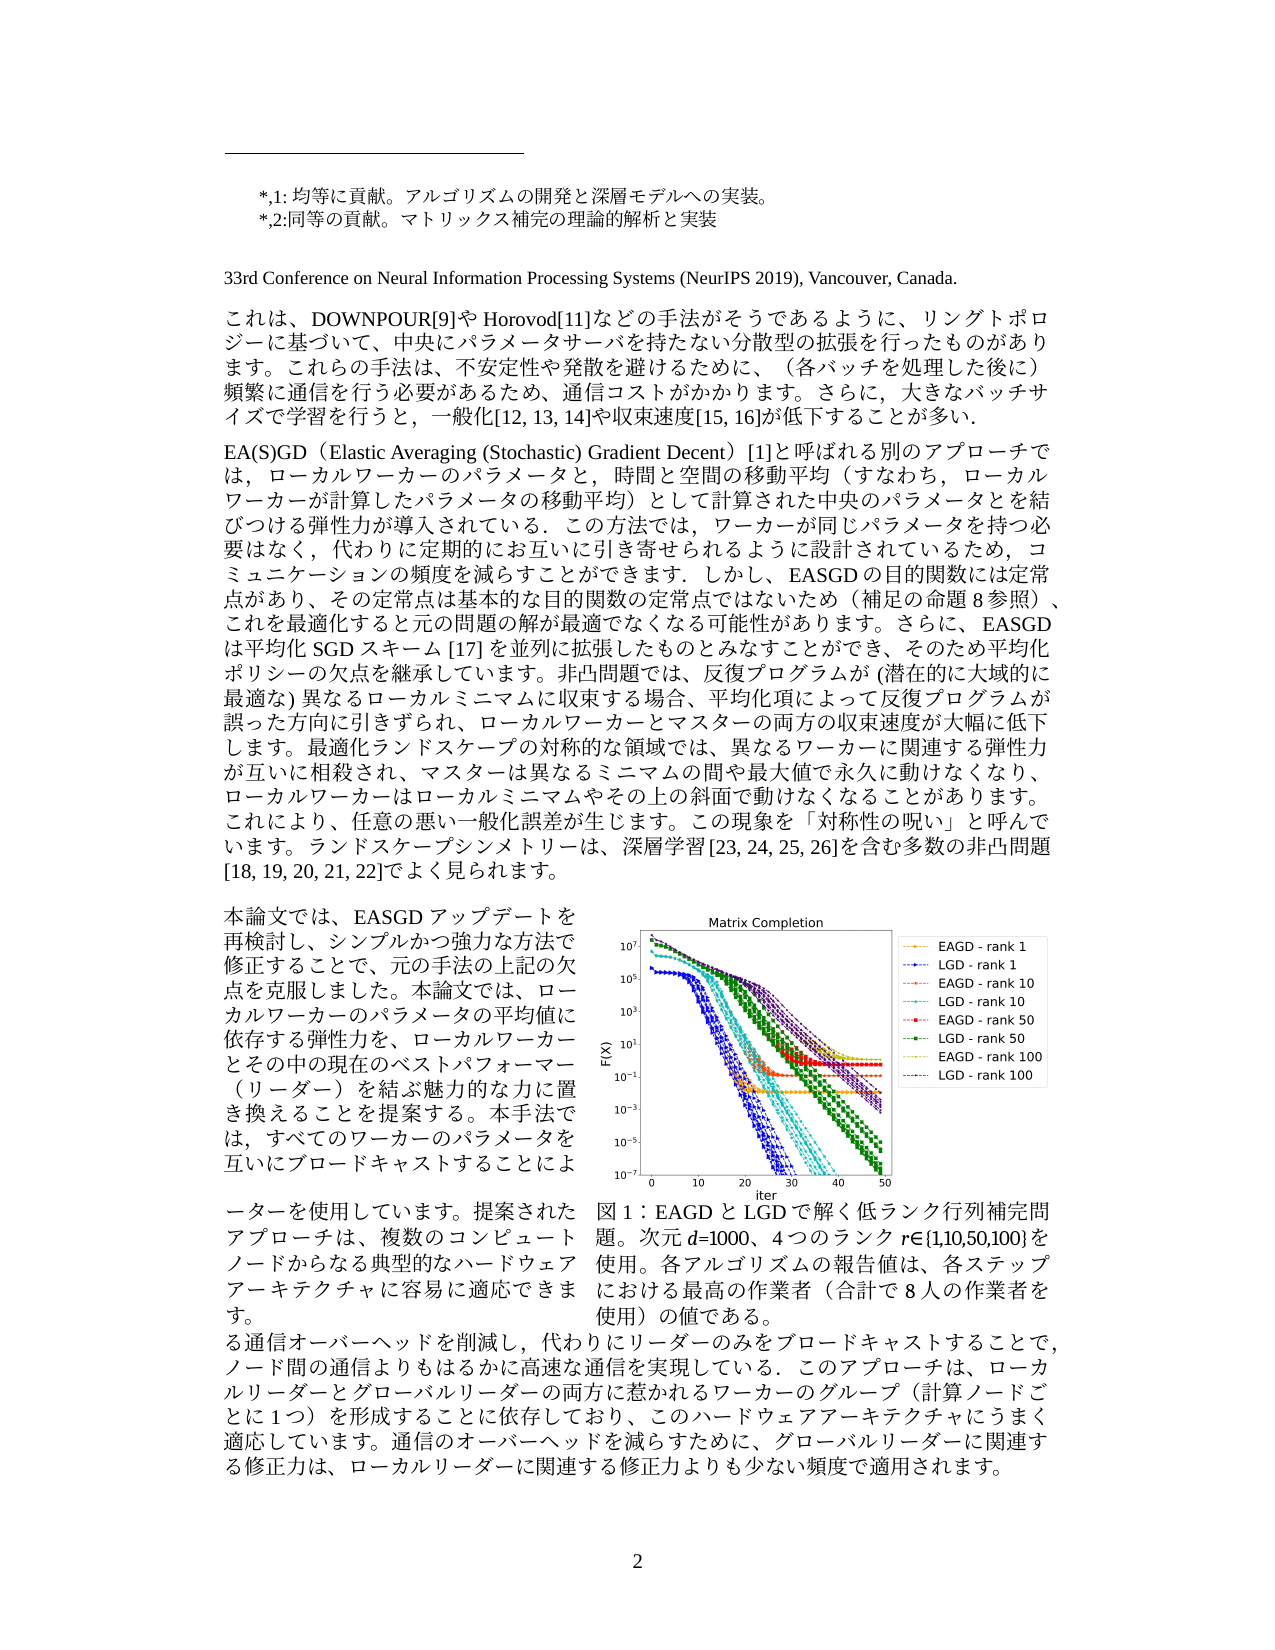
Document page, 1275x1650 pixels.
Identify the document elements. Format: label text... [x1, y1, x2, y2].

table_header 図1：EAGDとLGDで解く低ランク行列補完問題。次元d=1000、4つのランクr∈{1,10,50,100}を使用。各アルゴリズムの報告値は、各ステップにおける最高の作業者（合計で8人の作業者を使用）の値である。 [595, 1200, 1050, 1331]
text *,1: 均等に貢献。アルゴリズムの開発と深層モデルへの実装。 [259, 186, 1054, 208]
text EA(S)GD（Elastic Averaging (Stochastic) Gradient Decent）[1]と呼ばれる別のアプローチでは，ローカルワーカーのパラメータと，時間と空間の移動平均（すなわち，ローカルワーカーが計算したパラメータの移動平均）として計算された中央のパラメータとを結びつける弾性力が導入されている．この方法では，ワーカーが同じパラメータを持つ必要はなく，代わりに定期的にお互いに引き寄せられるように設計されているため，コミュニケーションの頻度を減らすことができます．しかし、EASGDの目的関数には定常点があり、その定常点は基本的な目的関数の定常点ではないため（補足の命題8参照）、これを最適化すると元の問題の解が最適でなくなる可能性があります。さらに、EASGD は平均化 SGD スキーム [17] を並列に拡張したものとみなすことができ、そのため平均化ポリシーの欠点を継承しています。非凸問題では、反復プログラムが (潜在的に大域的に最適な) 異なるローカルミニマムに収束する場合、平均化項によって反復プログラムが誤った方向に引きずられ、ローカルワーカーとマスターの両方の収束速度が大幅に低下します。最適化ランドスケープの対称的な領域では、異なるワーカーに関連する弾性力が互いに相殺され、マスターは異なるミニマムの間や最大値で永久に動けなくなり、ローカルワーカーはローカルミニマムやその上の斜面で動けなくなることがあります。これにより、任意の悪い一般化誤差が生じます。この現象を「対称性の呪い」と呼んでいます。ランドスケープシンメトリーは、深層学習[23, 24, 25, 26]を含む多数の非凸問題[18, 19, 20, 21, 22]でよく見られます。 [223, 439, 1051, 883]
text 33rd Conference on Neural Information Processing Systems (NeurIPS 2019), Vancouver, Canada. [223, 267, 1054, 289]
picture [596, 914, 1050, 1200]
text *,2:同等の貢献。マトリックス補完の理論的解析と実装 [259, 209, 1054, 231]
text これは、DOWNPOUR[9]やHorovod[11]などの手法がそうであるように、リングトポロジーに基づいて、中央にパラメータサーバを持たない分散型の拡張を行ったものがあります。これらの手法は、不安定性や発散を避けるために、（各バッチを処理した後に）頻繁に通信を行う必要があるため、通信コストがかかります。さらに，大きなバッチサイズで学習を行うと，一般化[12, 13, 14]や収束速度[15, 16]が低下することが多い． [223, 307, 1051, 429]
table_header ーターを使用しています。提案されたアプローチは、複数のコンピュートノードからなる典型的なハードウェアアーキテクチャに容易に適応できます。 [225, 1200, 595, 1331]
